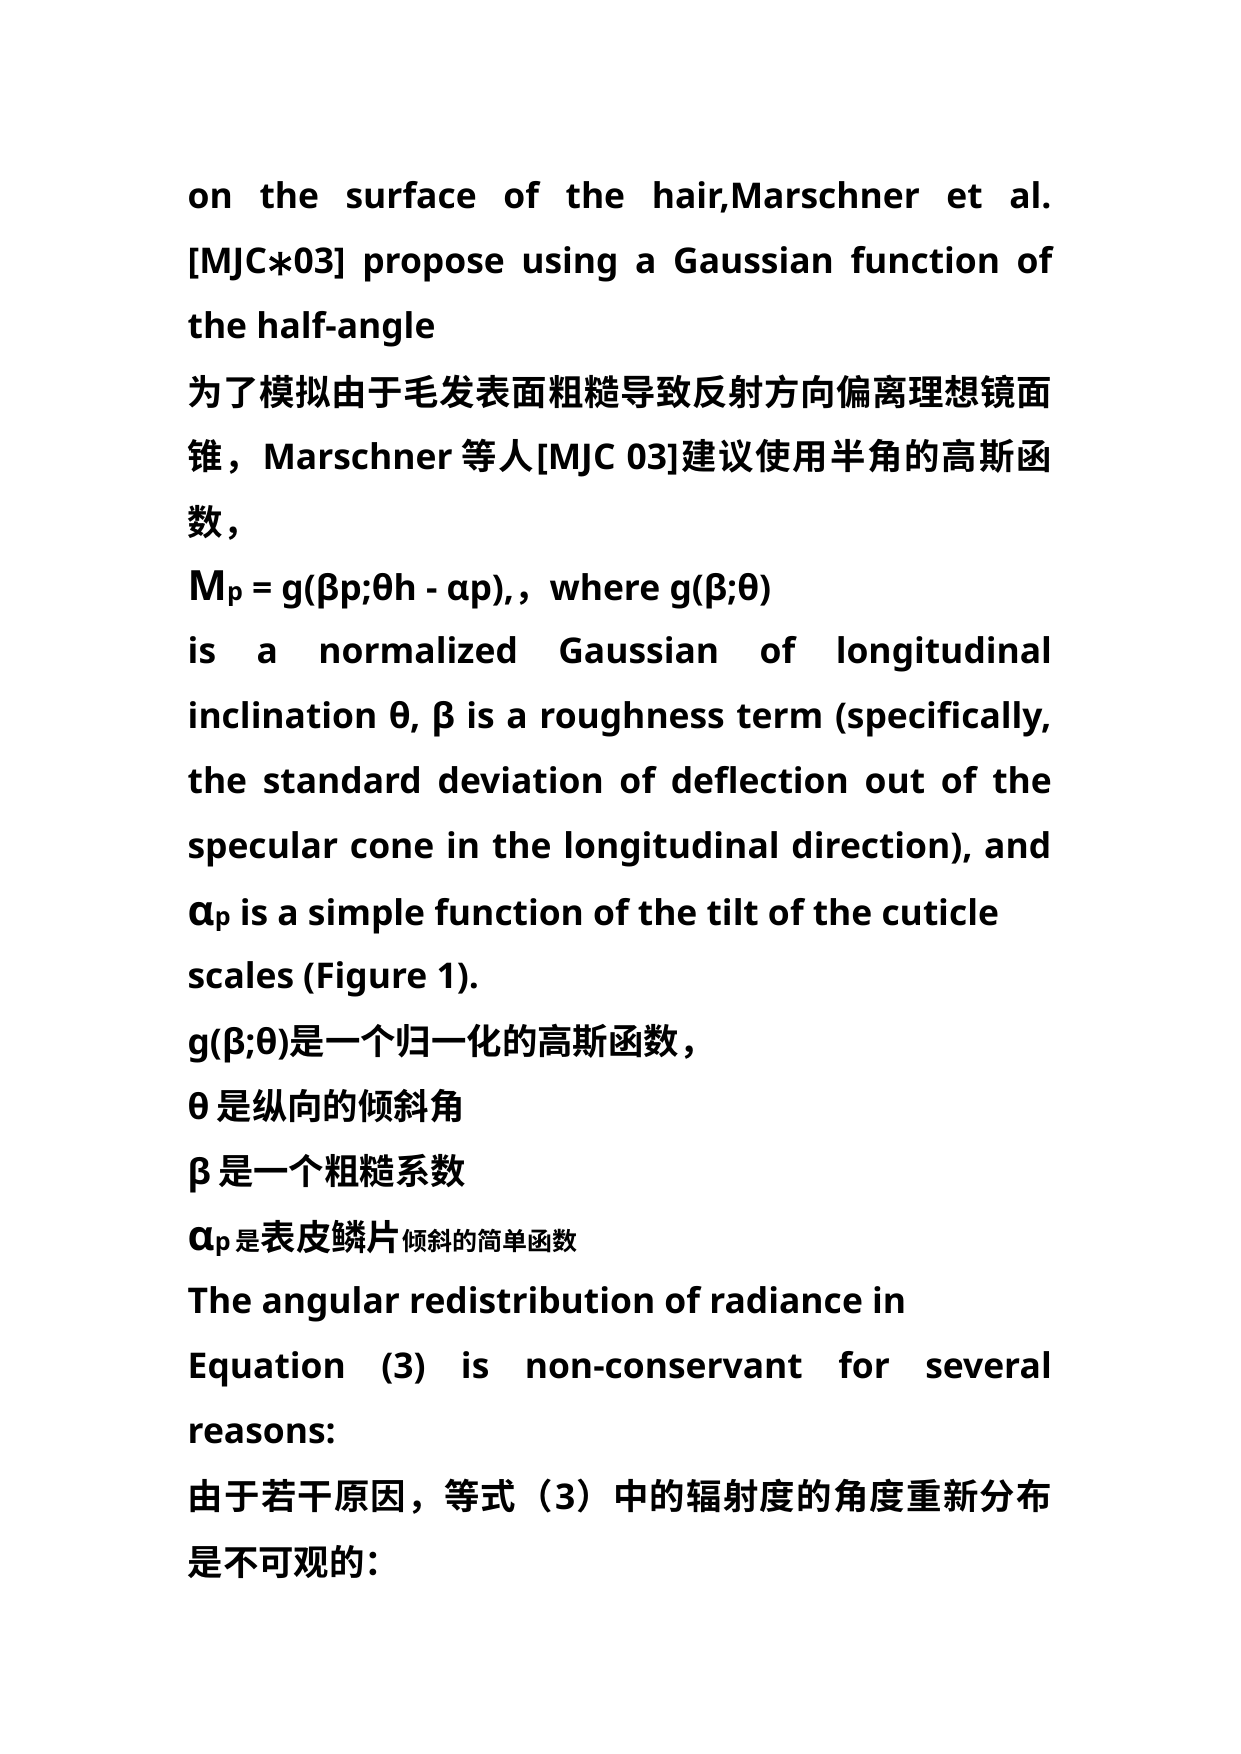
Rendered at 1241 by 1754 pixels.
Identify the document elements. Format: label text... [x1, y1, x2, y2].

text θ是纵向的倾斜角 [187, 1072, 1053, 1137]
text Mp = g(βp;θh - αp),，where g(β;θ) [187, 552, 1053, 617]
text 由于若干原因，等式（3）中的辐射度的角度重新分布是不可观的： [187, 1462, 1053, 1592]
text αp是表皮鳞片倾斜的简单函数 [187, 1202, 1053, 1267]
text The angular redistribution of radiance in Equation (3) is non-conservant for several reasons: [187, 1267, 1053, 1462]
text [187, 162, 1053, 357]
text 为了模拟由于毛发表面粗糙导致反射方向偏离理想镜面锥，Marschner等人[MJC 03]建议使用半角的高斯函数， [187, 357, 1053, 552]
text is a normalized Gaussian of longitudinal inclination θ, β is a roughness term (specifically, the standard deviation of deflection out of the specular cone in the longitudinal direction), and αp is a simple function of the tilt of the cuticle scales (Figure 1). [187, 617, 1053, 1007]
text g(β;θ)是一个归一化的高斯函数， [187, 1007, 1053, 1072]
text β是一个粗糙系数 [187, 1137, 1053, 1202]
